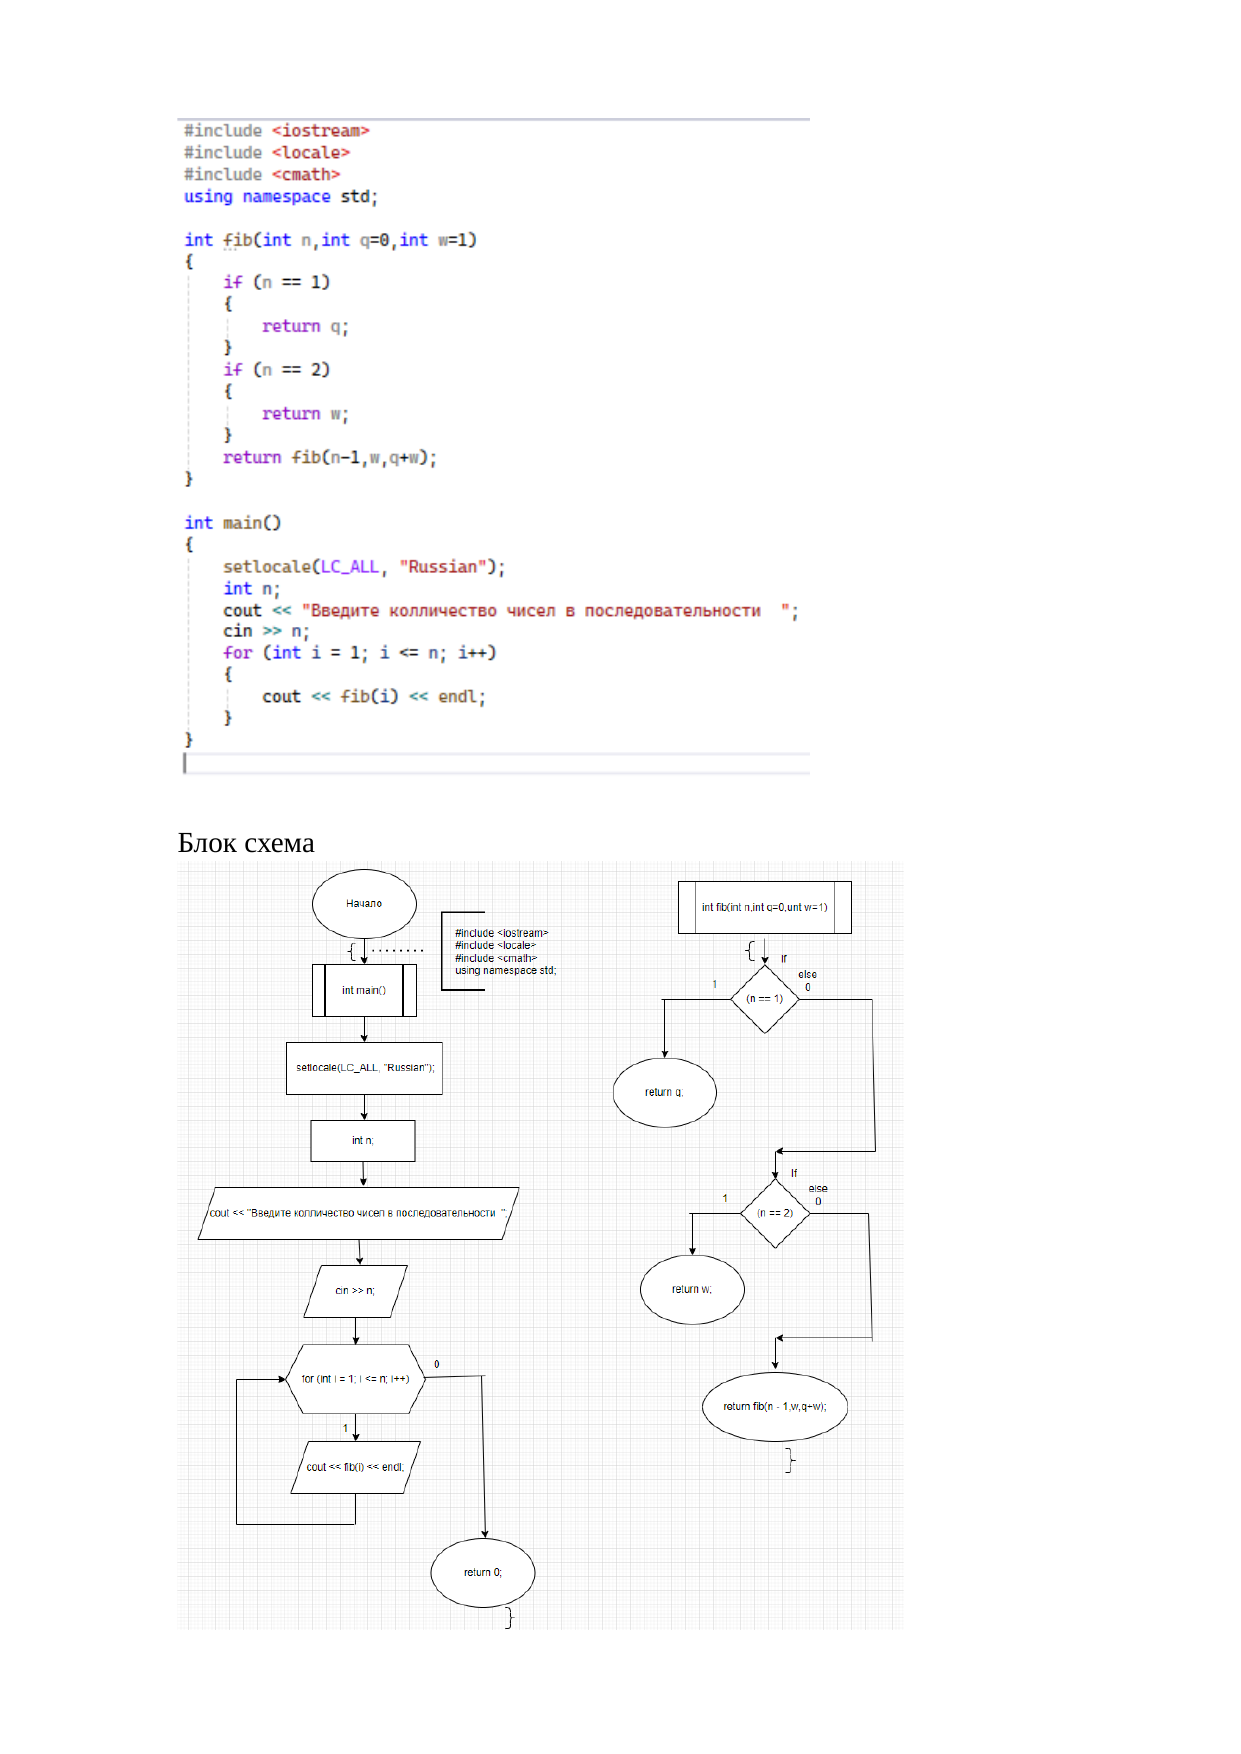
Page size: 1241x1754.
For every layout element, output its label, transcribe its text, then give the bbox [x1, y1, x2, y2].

picture [177, 861, 904, 1630]
picture [177, 118, 810, 787]
text Блок схема [177, 825, 1152, 859]
